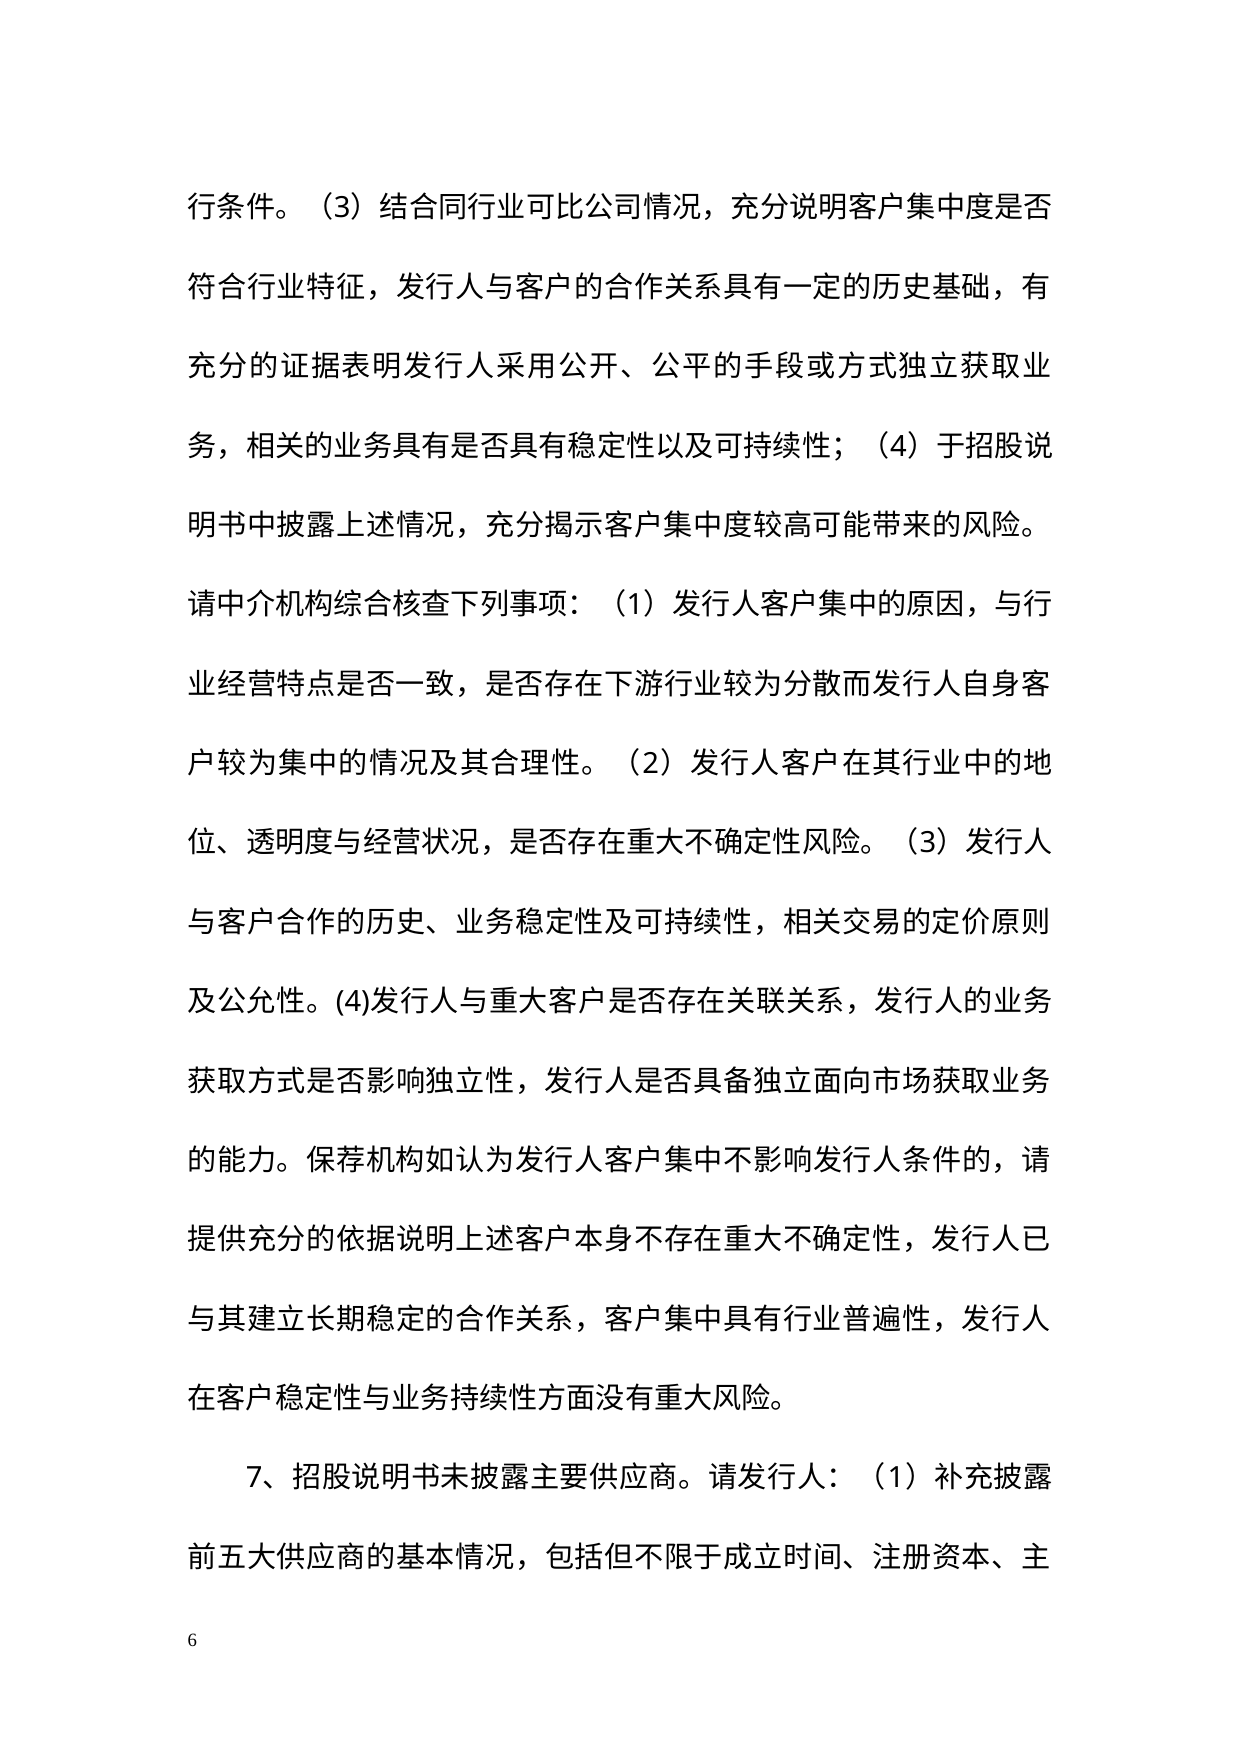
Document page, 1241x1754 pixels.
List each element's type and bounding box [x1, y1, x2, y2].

list [187, 166, 1053, 1436]
list [187, 1436, 1053, 1594]
